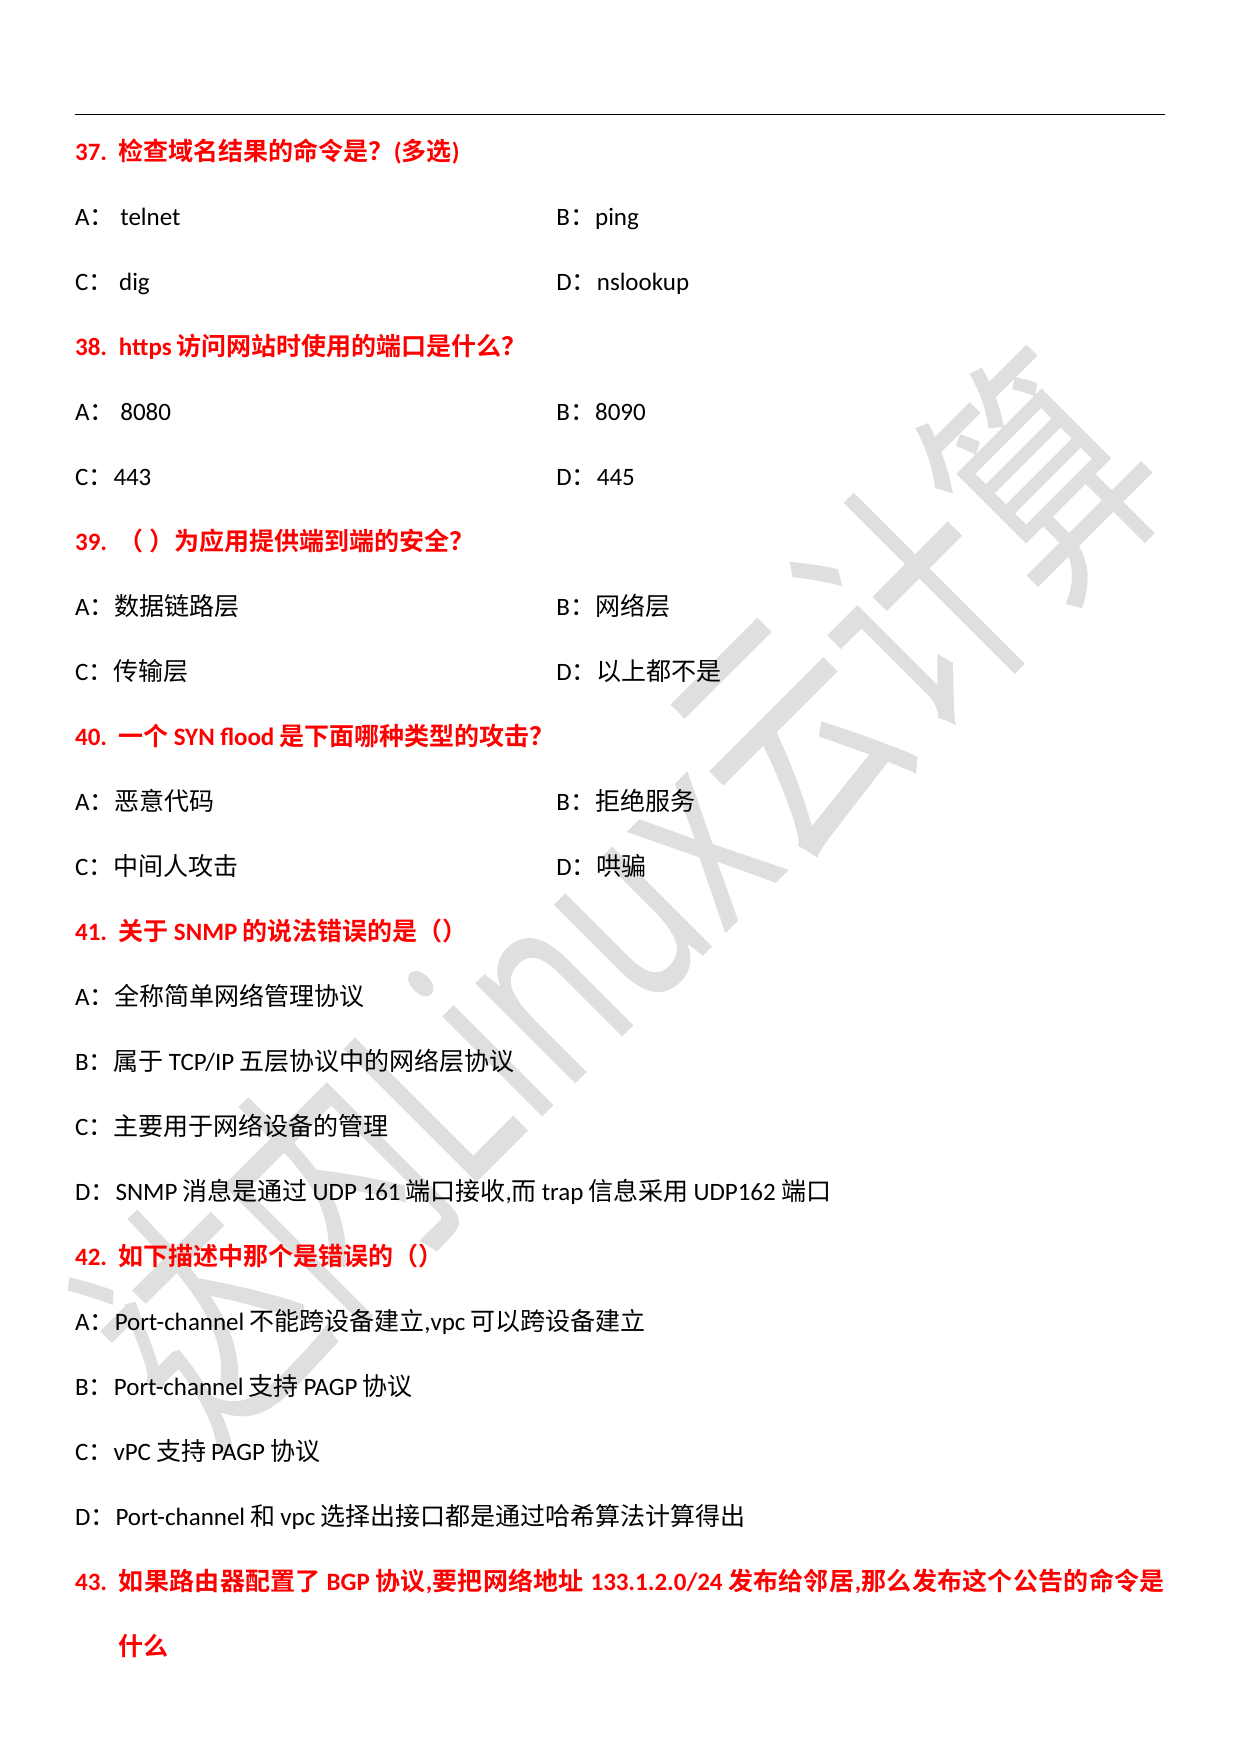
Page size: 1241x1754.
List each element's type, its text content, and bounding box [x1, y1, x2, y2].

text C：中间人攻击 D：哄骗 [75, 832, 1165, 897]
text C：vPC支持PAGP协议 [75, 1417, 1165, 1482]
list 关于SNMP的说法错误的是（） [75, 897, 1165, 962]
text C：传输层 D：以上都不是 [75, 637, 1165, 702]
text D：Port-channel和vpc选择出接口都是通过哈希算法计算得出 [75, 1482, 1165, 1547]
text A：Port-channel不能跨设备建立,vpc可以跨设备建立 [75, 1287, 1165, 1352]
list 一个SYN flood是下面哪种类型的攻击？ [75, 702, 1165, 767]
list 如果路由器配置了BGP协议,要把网络地址 133.1.2.0/24发布给邻居,那么发布这个公告的命令是什么 [75, 1547, 1165, 1677]
text A： telnet B：ping [75, 182, 1165, 247]
list 如下描述中那个是错误的（） [75, 1222, 1165, 1287]
text A： 8080 B：8090 [75, 377, 1165, 442]
list https访问网站时使用的端口是什么？ [75, 312, 1165, 377]
text B：Port-channel支持PAGP协议 [75, 1352, 1165, 1417]
text A：恶意代码 B：拒绝服务 [75, 767, 1165, 832]
text C：主要用于网络设备的管理 [75, 1092, 1165, 1157]
text D：SNMP消息是通过UDP 161端口接收,而trap信息采用UDP162端口 [75, 1157, 1165, 1222]
list （ ）为应用提供端到端的安全？ [75, 507, 1165, 572]
text A：数据链路层 B：网络层 [75, 572, 1165, 637]
text A：全称简单网络管理协议 [75, 962, 1165, 1027]
list 检查域名结果的命令是？(多选) [75, 117, 1165, 182]
text B：属于TCP/IP五层协议中的网络层协议 [75, 1027, 1165, 1092]
text C：443 D：445 [75, 442, 1165, 507]
text C： dig D：nslookup [75, 247, 1165, 312]
